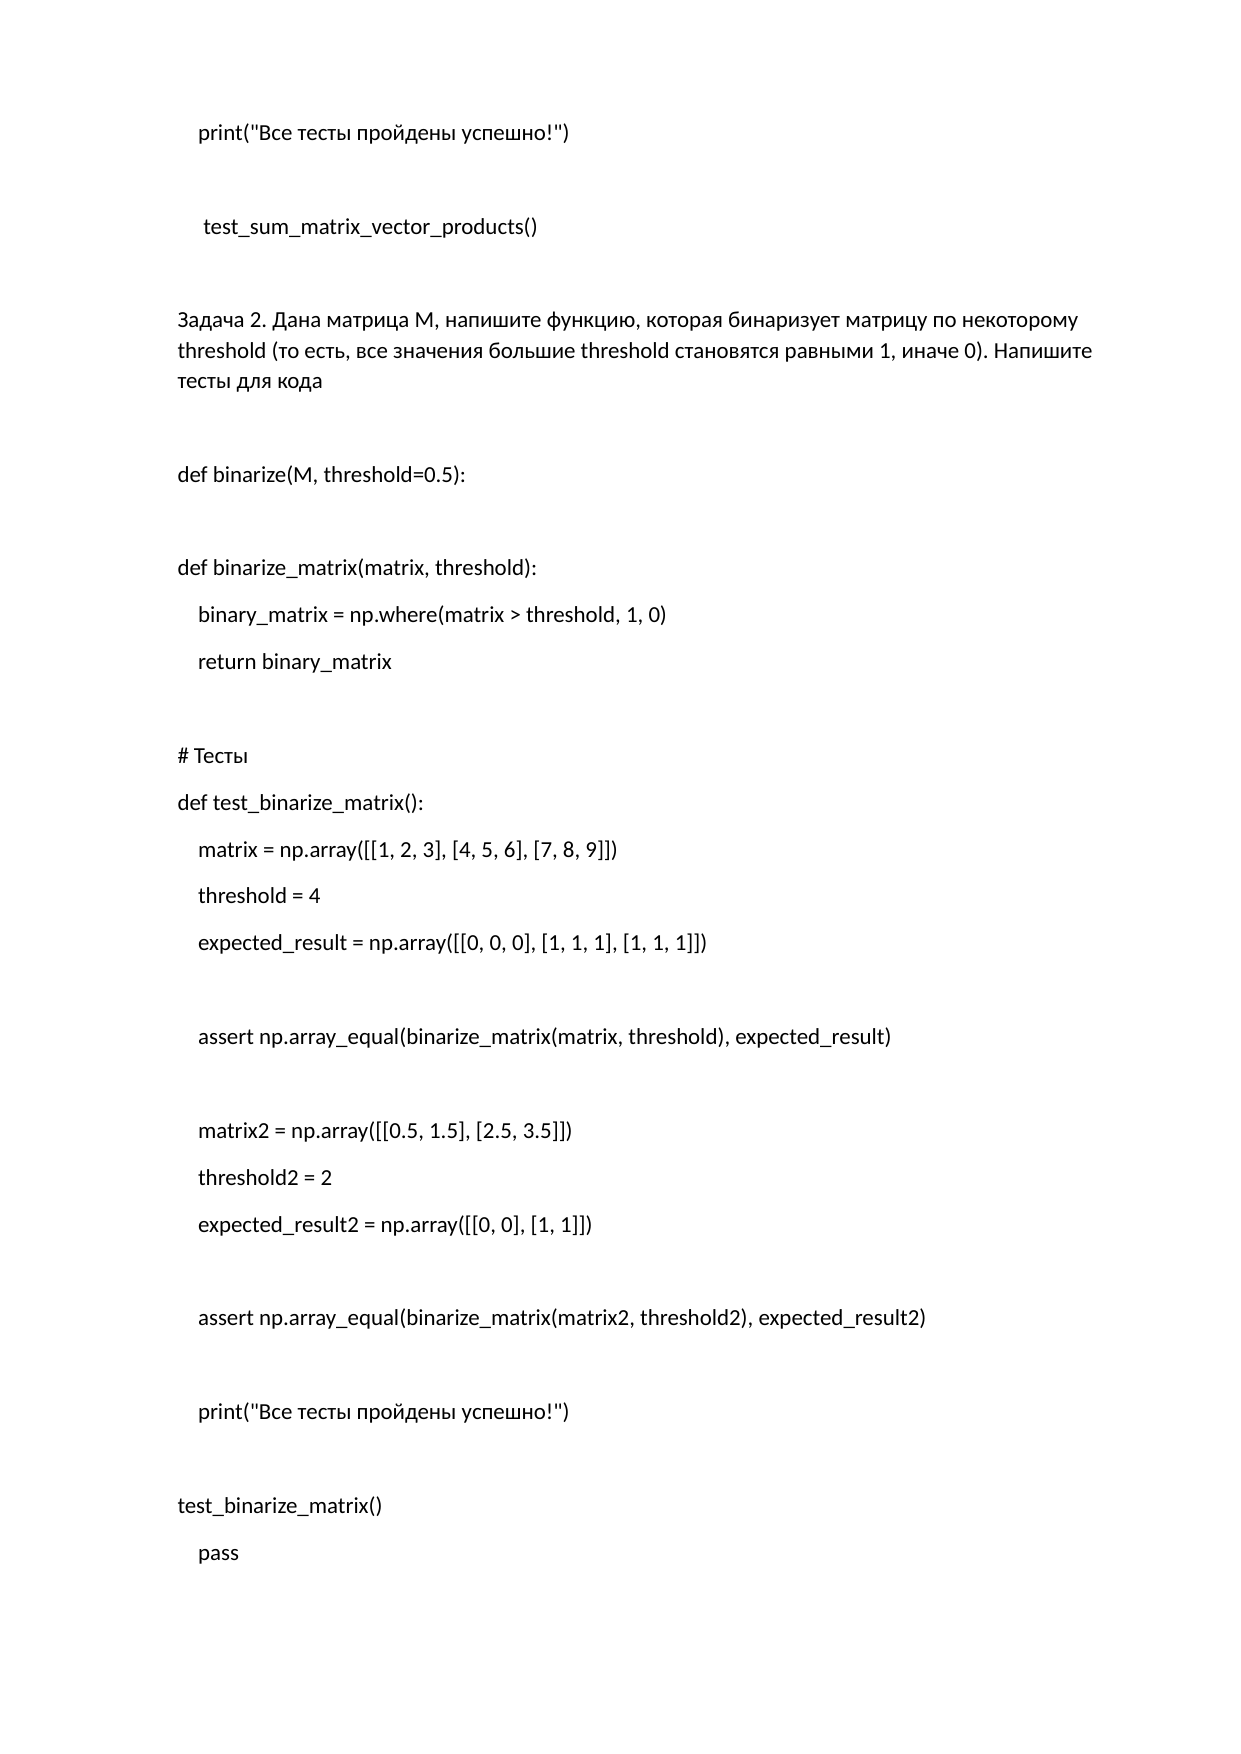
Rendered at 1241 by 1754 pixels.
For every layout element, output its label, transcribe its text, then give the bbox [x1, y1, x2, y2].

text return binary_matrix [177, 647, 1152, 675]
text Задача 2. Дана матрица M, напишите функцию, которая бинаризует матрицу по некоторому threshold (то есть, все значения большие threshold становятся равными 1, иначе 0). Напишите тесты для кода [177, 306, 1152, 394]
text print("Все тесты пройдены успешно!") [177, 1397, 1152, 1425]
text # Тесты [177, 741, 1152, 769]
text def binarize(M, threshold=0.5): [177, 460, 1152, 488]
text print("Все тесты пройдены успешно!") [177, 118, 1152, 146]
text test_binarize_matrix() [177, 1491, 1152, 1519]
text threshold = 4 [177, 882, 1152, 910]
text def test_binarize_matrix(): [177, 788, 1152, 816]
text pass [177, 1538, 1152, 1566]
text def binarize_matrix(matrix, threshold): [177, 553, 1152, 582]
text assert np.array_equal(binarize_matrix(matrix, threshold), expected_result) [177, 1022, 1152, 1050]
text binary_matrix = np.where(matrix > threshold, 1, 0) [177, 600, 1152, 628]
text assert np.array_equal(binarize_matrix(matrix2, threshold2), expected_result2) [177, 1303, 1152, 1332]
text matrix = np.array([[1, 2, 3], [4, 5, 6], [7, 8, 9]]) [177, 835, 1152, 863]
text test_sum_matrix_vector_products() [177, 212, 1152, 240]
text expected_result2 = np.array([[0, 0], [1, 1]]) [177, 1210, 1152, 1238]
text matrix2 = np.array([[0.5, 1.5], [2.5, 3.5]]) [177, 1116, 1152, 1144]
text expected_result = np.array([[0, 0, 0], [1, 1, 1], [1, 1, 1]]) [177, 928, 1152, 957]
text threshold2 = 2 [177, 1163, 1152, 1191]
